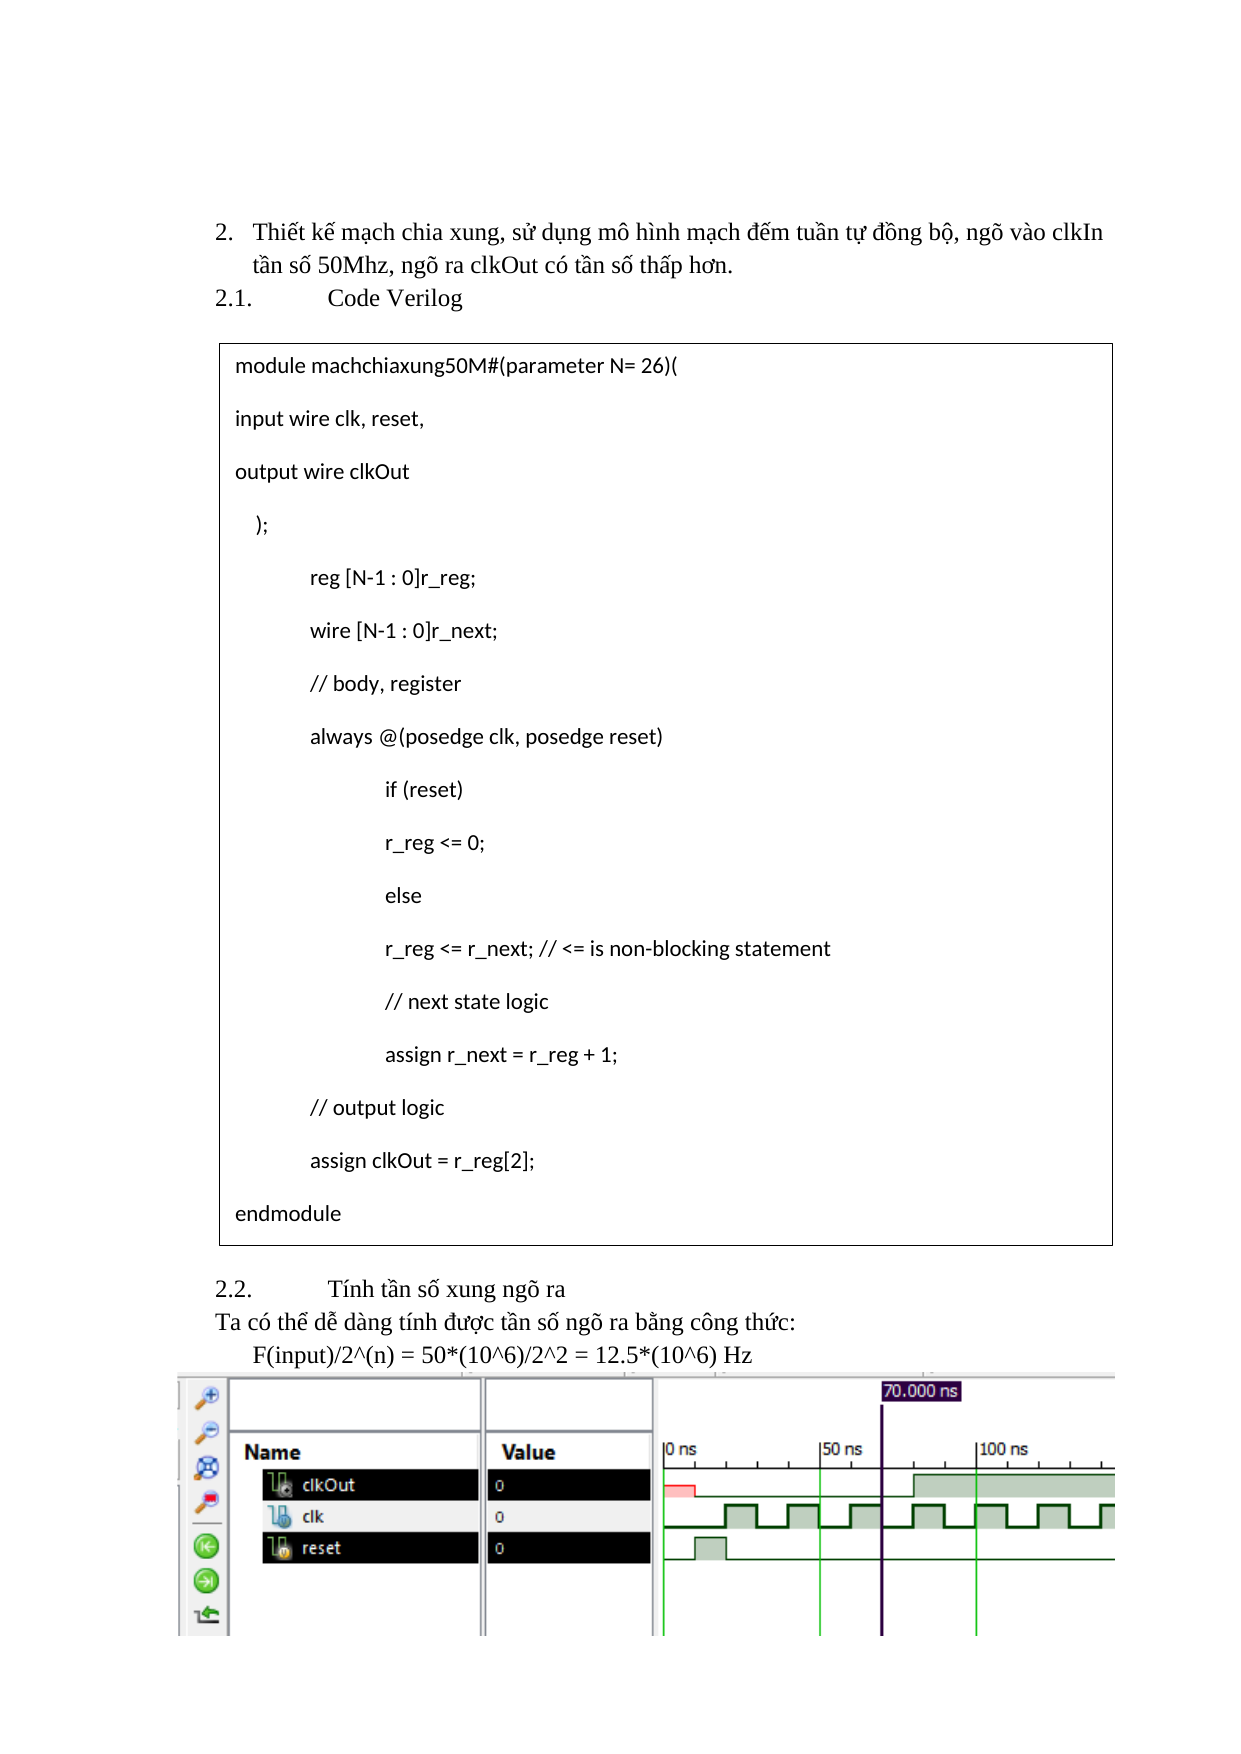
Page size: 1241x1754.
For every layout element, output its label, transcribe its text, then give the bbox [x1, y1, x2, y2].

list Tính tần số xung ngõ ra [215, 1274, 1122, 1303]
picture [177, 1372, 1115, 1636]
list Thiết kế mạch chia xung, sử dụng mô hình mạch đếm tuần tự đồng bộ, ngõ vào clkIn tần số 50Mhz, ngõ ra clkOut có tần số thấp hơn. [215, 217, 1122, 279]
text F(input)/2^(n) = 50*(10^6)/2^2 = 12.5*(10^6) Hz [215, 1340, 1122, 1369]
text Ta có thể dễ dàng tính được tần số ngõ ra bằng công thức: [215, 1307, 1122, 1336]
list Code Verilog [215, 283, 1122, 312]
